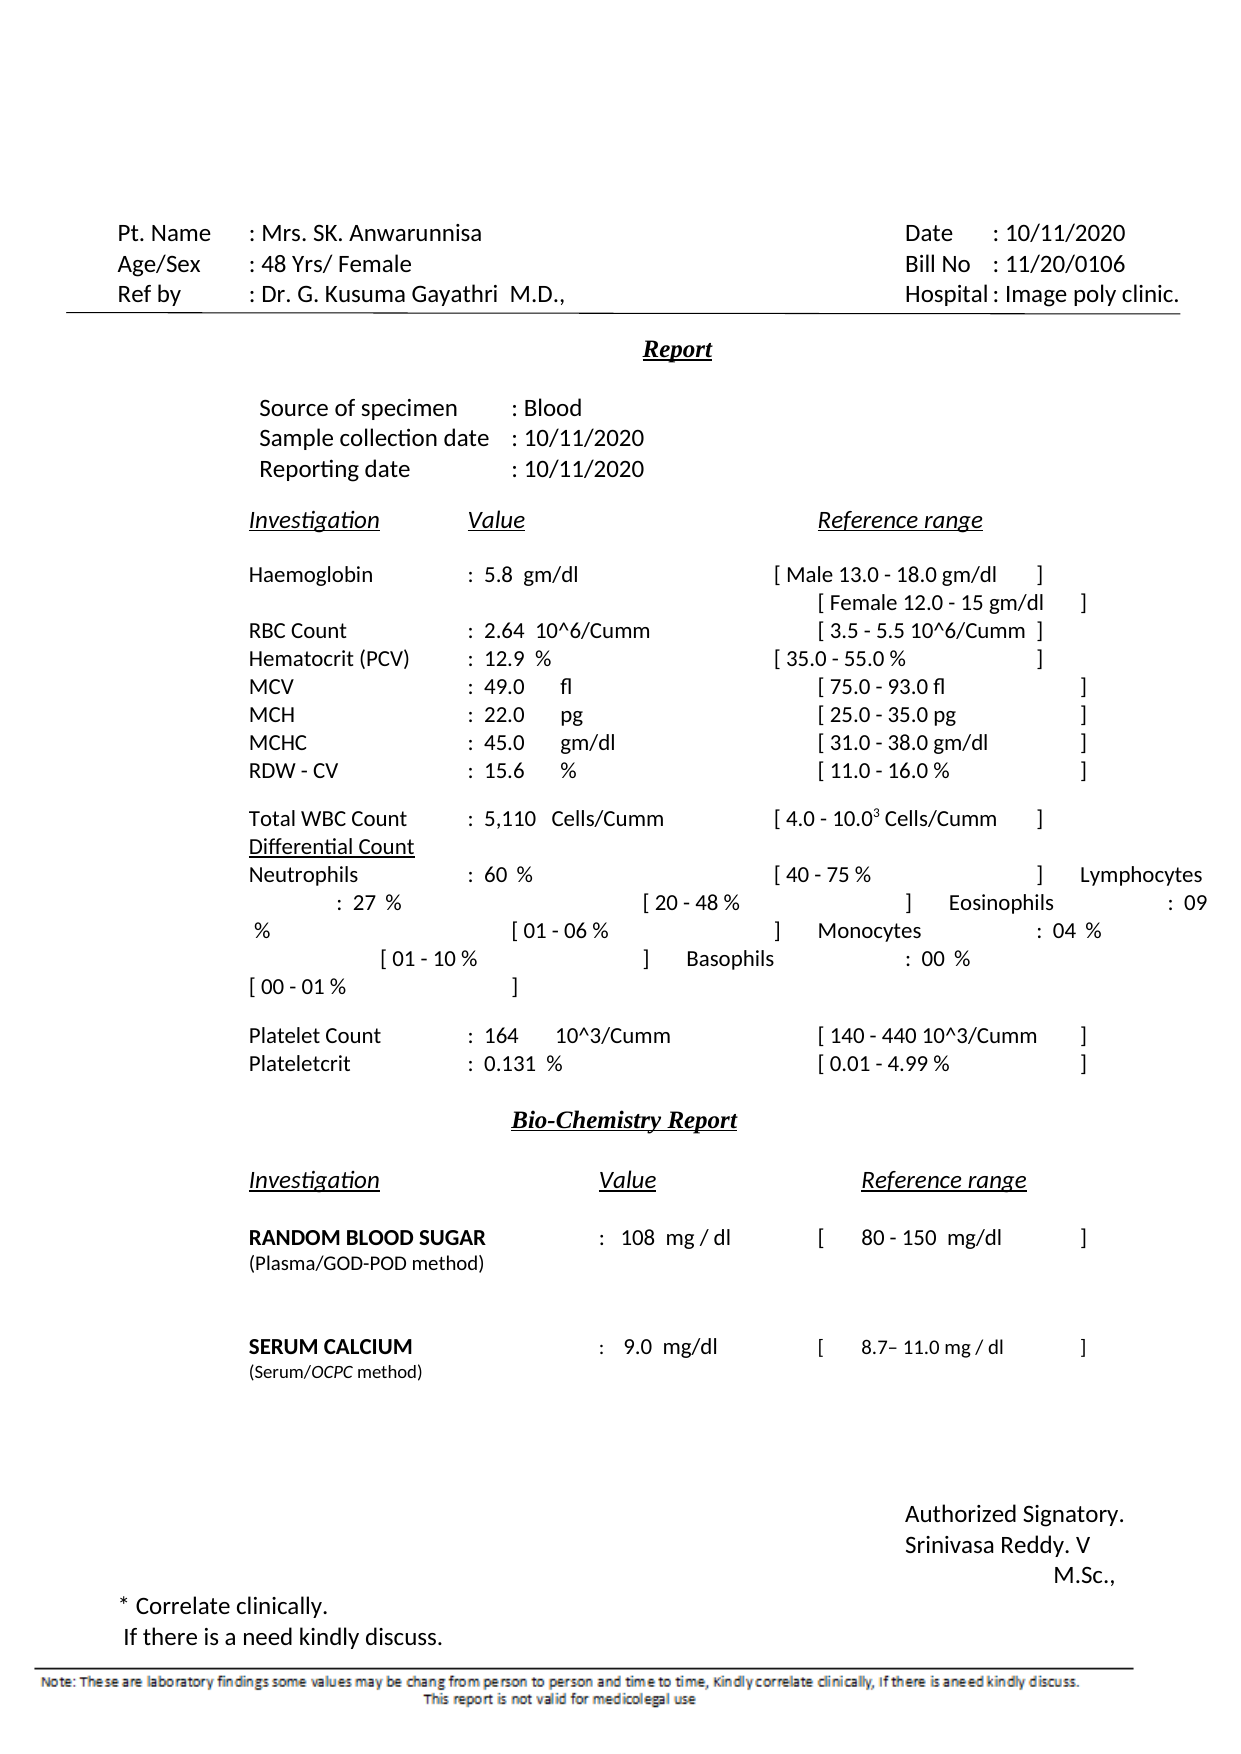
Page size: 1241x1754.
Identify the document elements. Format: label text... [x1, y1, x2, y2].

text Neutrophils : 60 % [ 40 - 75 % ] Lymphocytes : 27 % [ 20 - 48 % ] Eosinophils : 09 % [ 01 - 06 % ] Monocytes : 04 % [ 01 - 10 % ] Basophils : 00 % [ 00 - 01 % ] [205, 860, 1210, 1000]
text (Plasma/GOD-POD method) [205, 1251, 1210, 1276]
text RDW - CV : 15.6 % [ 11.0 - 16.0 % ] [205, 756, 1210, 784]
text Report [599, 334, 1210, 363]
text Platelet Count : 164 10^3/Cumm [ 140 - 440 10^3/Cumm ] [205, 1021, 1210, 1049]
text MCH : 22.0 pg [ 25.0 - 35.0 pg ] [205, 700, 1210, 728]
text Haemoglobin : 5.8 gm/dl [ Male 13.0 - 18.0 gm/dl ] [205, 560, 1210, 588]
text RBC Count : 2.64 10^6/Cumm [ 3.5 - 5.5 10^6/Cumm ] [205, 616, 1210, 644]
text Total WBC Count : 5,110 Cells/Cumm [ 4.0 - 10.03 Cells/Cumm ] [205, 804, 1210, 832]
text Reporting date : 10/11/2020 [259, 453, 1210, 483]
text (Serum/OCPC method) [357, 1360, 1210, 1383]
text Plateletcrit : 0.131 % [ 0.01 - 4.99 % ] [205, 1049, 1210, 1077]
text Investigation Value Reference range [205, 504, 1210, 534]
text Hematocrit (PCV) : 12.9 % [ 35.0 - 55.0 % ] [205, 644, 1210, 672]
text Age/Sex : 48 Yrs/ Female Bill No : 11/20/0106 [74, 248, 1210, 278]
text Srinivasa Reddy. V [861, 1529, 1210, 1559]
text Bio-Chemistry Report [467, 1105, 1210, 1133]
text If there is a need kindly discuss. [74, 1621, 1210, 1651]
text * Correlate clinically. [74, 1590, 1210, 1621]
text MCHC : 45.0 gm/dl [ 31.0 - 38.0 gm/dl ] [205, 728, 1210, 756]
text Sample collection date : 10/11/2020 [259, 422, 1210, 453]
text Differential Count [205, 832, 1210, 860]
text Pt. Name : Mrs. SK. Anwarunnisa Date : 10/11/2020 [74, 217, 1210, 248]
text Source of specimen : Blood [259, 392, 1210, 422]
text [ Female 12.0 - 15 gm/dl ] [774, 588, 1210, 616]
text Ref by : Dr. G. Kusuma Gayathri M.D., Hospital : Image poly clinic. [74, 278, 1210, 309]
text SERUM CALCIUM : 9.0 mg/dl [ 8.7– 11.0 mg / dl ] [205, 1332, 1210, 1360]
picture [30, 1665, 1137, 1709]
text Investigation Value Reference range [205, 1164, 1210, 1194]
text M.Sc., [992, 1559, 1210, 1590]
text (Serum/OCPC method) [205, 1360, 311, 1383]
text RANDOM BLOOD SUGAR : 108 mg / dl [ 80 - 150 mg/dl ] [205, 1223, 1210, 1251]
text Authorized Signatory. [905, 1498, 1210, 1529]
text MCV : 49.0 fl [ 75.0 - 93.0 fl ] [205, 672, 1210, 700]
